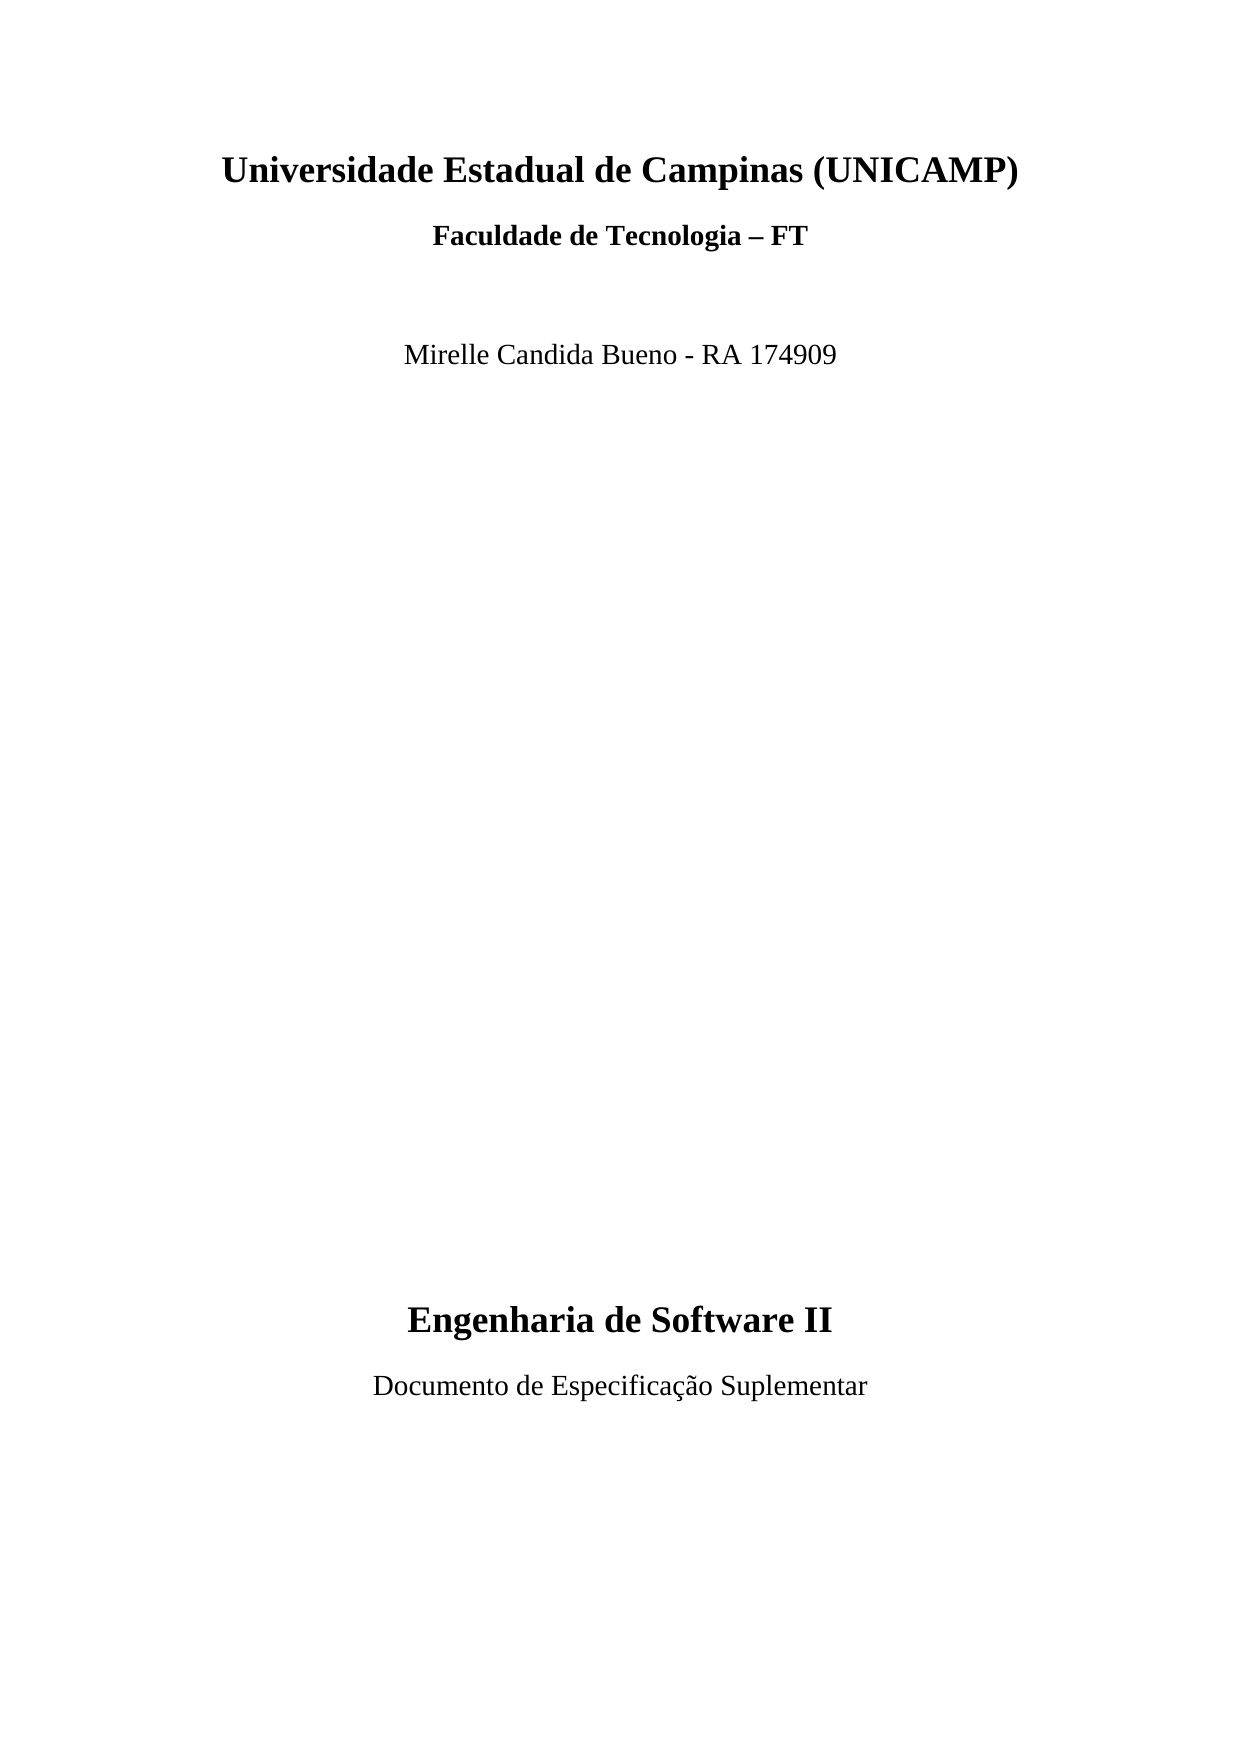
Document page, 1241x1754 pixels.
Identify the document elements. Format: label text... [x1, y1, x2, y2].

text Universidade Estadual de Campinas (UNICAMP) [177, 148, 1063, 191]
text Faculdade de Tecnologia – FT [177, 218, 1063, 252]
text Documento de Especificação Suplementar [177, 1368, 1063, 1401]
text Engenharia de Software II [177, 1297, 1063, 1341]
text Mirelle Candida Bueno - RA 174909 [177, 337, 1063, 370]
